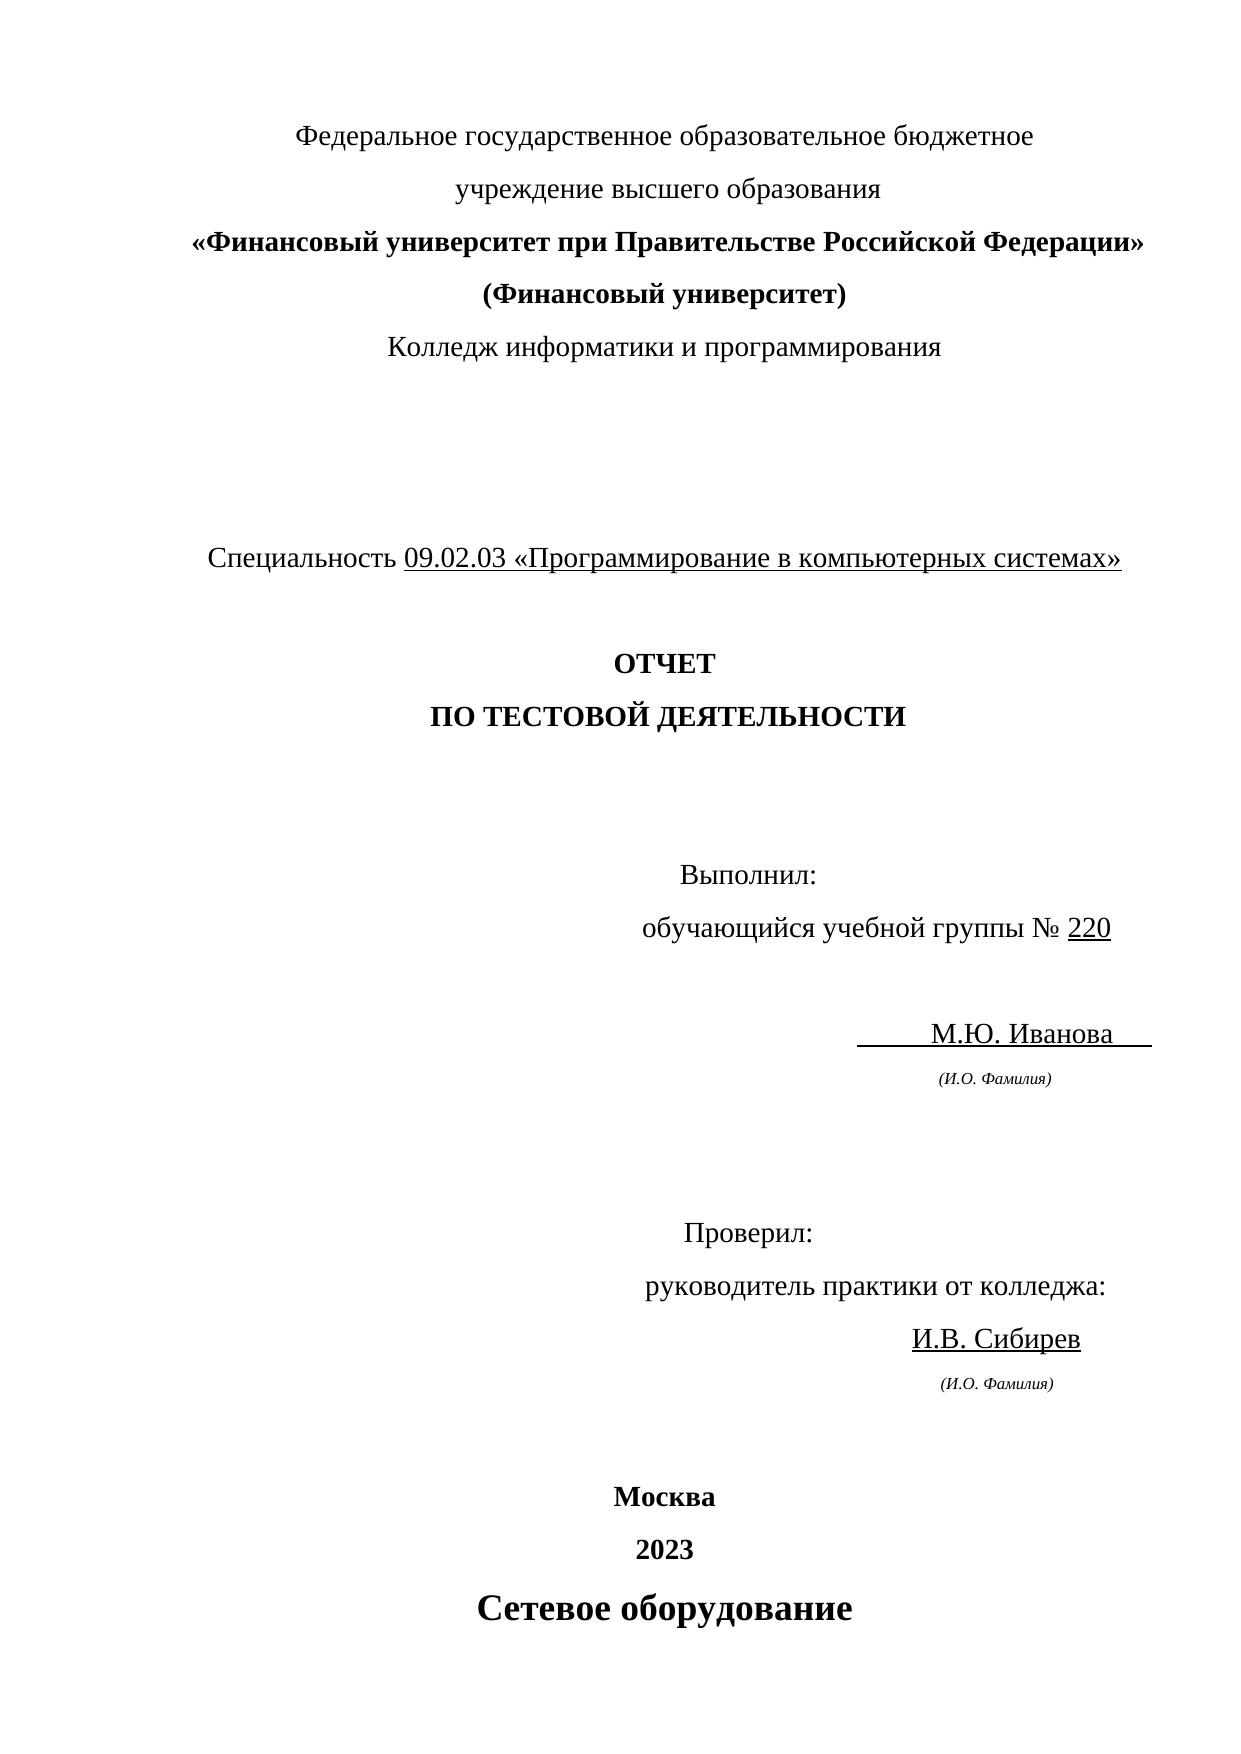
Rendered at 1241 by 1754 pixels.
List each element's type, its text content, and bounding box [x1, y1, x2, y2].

text ПО ТЕСТОВОЙ ДЕЯТЕЛЬНОСТИ [177, 699, 1152, 733]
text ОТЧЕТ [177, 646, 1152, 680]
text руководитель практики от колледжа: [177, 1268, 1152, 1302]
text Федеральное государственное образовательное бюджетное [177, 118, 1152, 152]
text (И.О. Фамилия) [841, 1069, 1152, 1102]
text Специальность 09.02.03 «Программирование в компьютерных системах» [177, 541, 1152, 574]
text (И.О. Фамилия) [472, 1374, 1152, 1407]
text обучающийся учебной группы № 220 [177, 910, 1152, 944]
text Сетевое оборудование [177, 1585, 1152, 1628]
text Выполнил: [177, 857, 1152, 891]
text Москва [177, 1479, 1152, 1513]
text М.Ю. Иванова [177, 1016, 1152, 1049]
text И.В. Сибирев [767, 1321, 1152, 1354]
text (Финансовый университет) [177, 277, 1152, 310]
text «Финансовый университет при Правительстве Российской Федерации» [177, 224, 1152, 257]
text Проверил: [177, 1215, 1152, 1249]
text 2023 [177, 1532, 1152, 1566]
text учреждение высшего образования [177, 171, 1152, 204]
text Колледж информатики и программирования [177, 329, 1152, 363]
